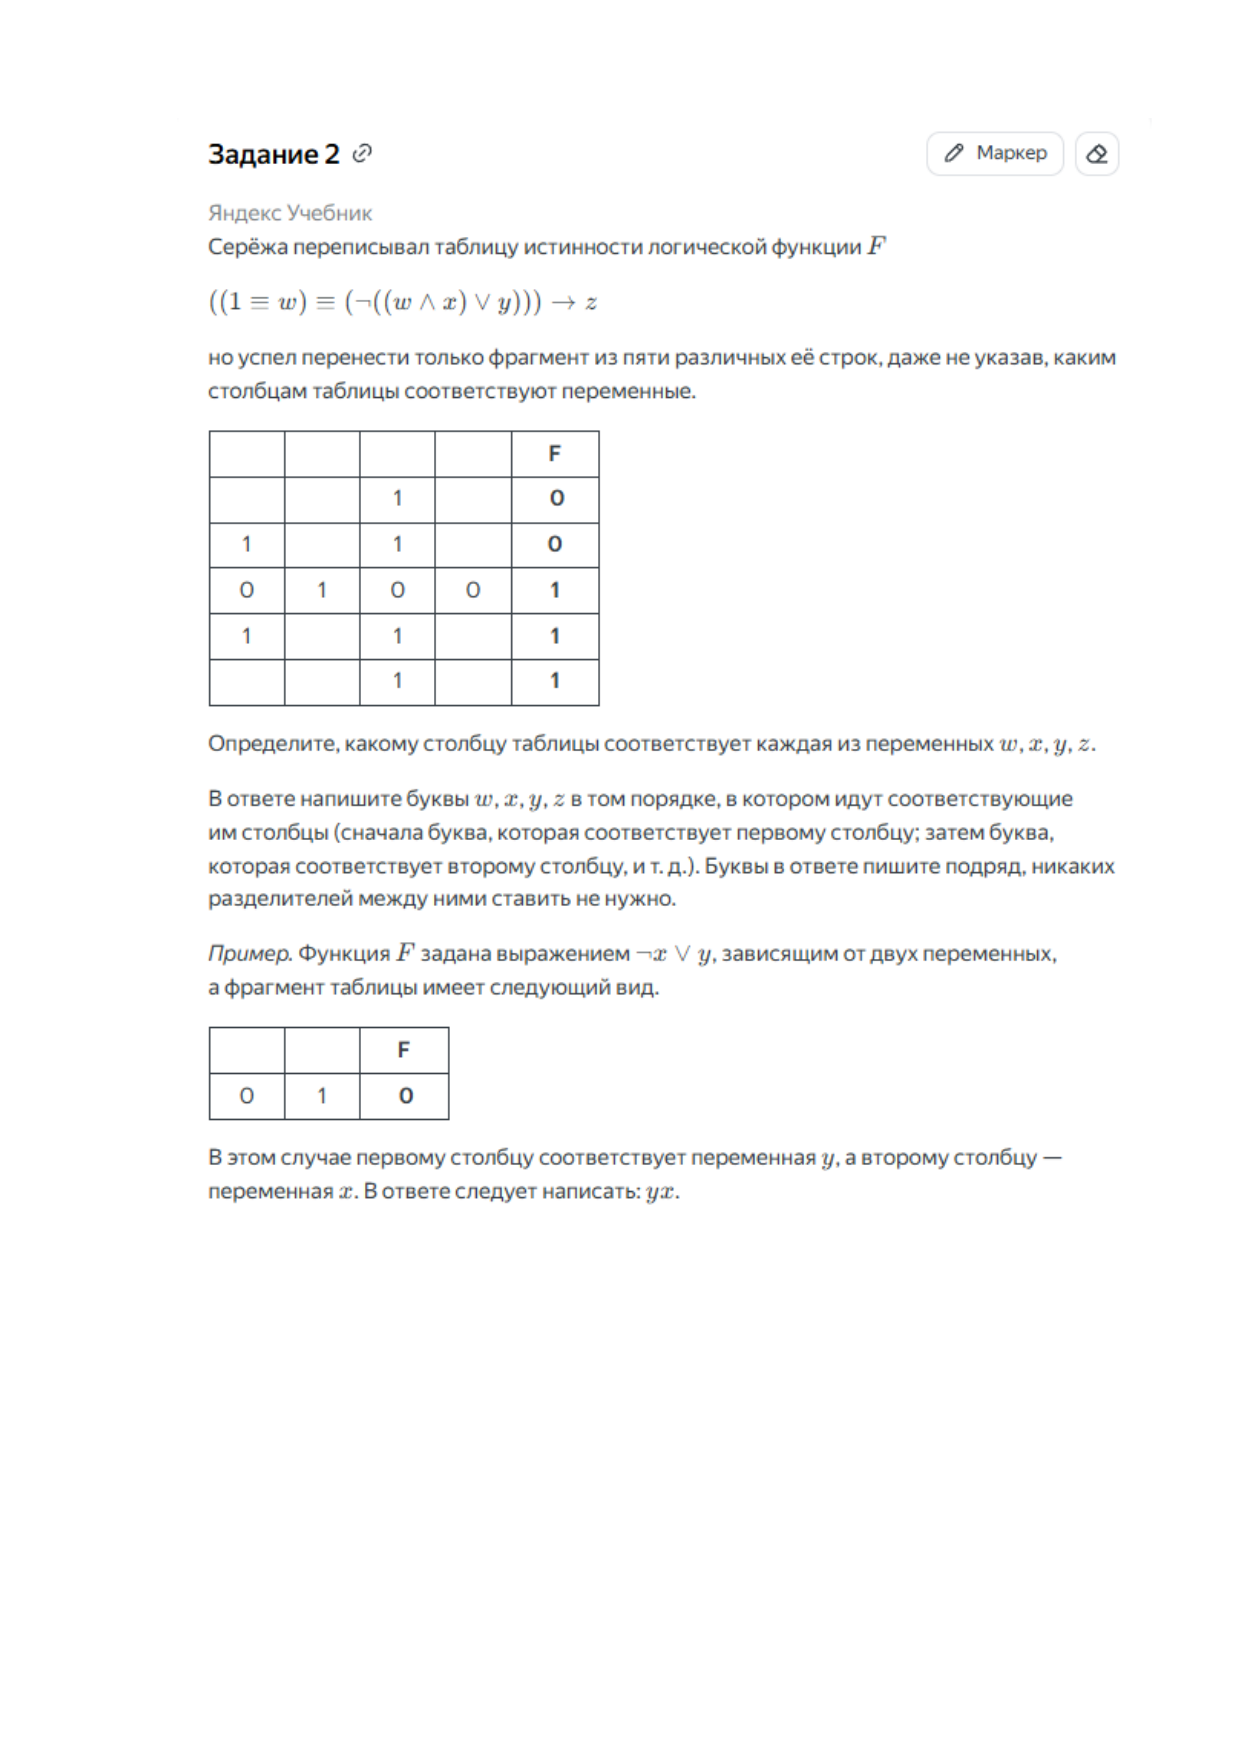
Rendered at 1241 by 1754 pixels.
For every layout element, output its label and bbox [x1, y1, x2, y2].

picture [177, 118, 1152, 1214]
